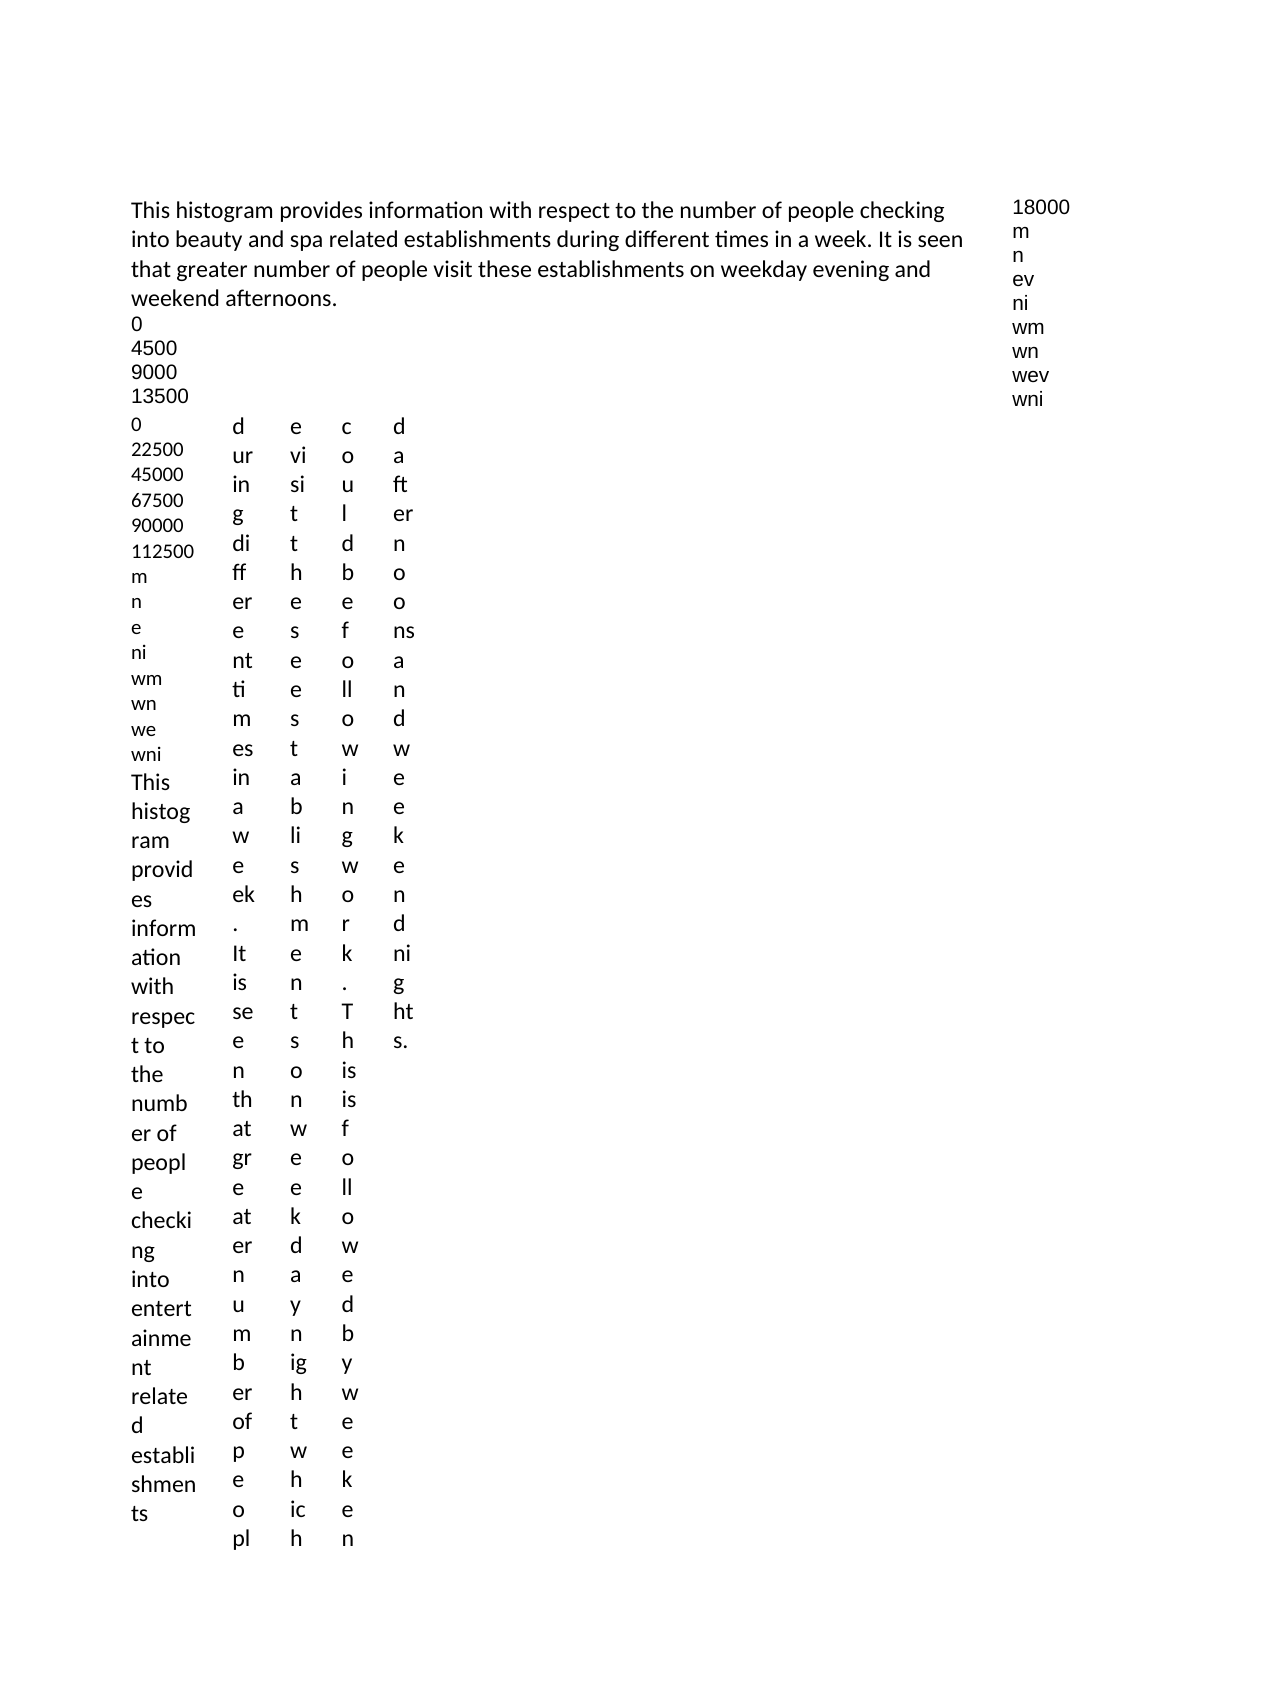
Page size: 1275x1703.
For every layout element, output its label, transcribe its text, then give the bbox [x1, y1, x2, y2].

text 4500 [131, 336, 977, 360]
text wev [1012, 363, 1160, 387]
text wn [131, 690, 197, 716]
text n [131, 589, 197, 614]
text ni [1012, 291, 1160, 315]
text This histogram provides information with respect to the number of people checking into entertainment related establishments during different times in a week. It is seen that greater number of people visit these establishments on weekday night which could be following work. This is followed by weekend afternoons and weekend nights. [232, 411, 255, 1552]
text 18000 [1012, 195, 1160, 219]
text e [131, 614, 197, 639]
text 0 [131, 411, 197, 436]
text wm [1012, 315, 1160, 339]
text wn [1012, 339, 1160, 363]
text This histogram provides information with respect to the number of people checking into entertainment related establishments during different times in a week. It is seen that greater number of people visit these establishments on weekday night which could be following work. This is followed by weekend afternoons and weekend nights. [131, 767, 197, 1528]
text 9000 [131, 360, 977, 384]
text we [131, 716, 197, 741]
text 45000 [131, 462, 197, 487]
text wm [131, 665, 197, 690]
text wni [1012, 387, 1160, 411]
text 13500 [131, 384, 977, 408]
text 90000 [131, 512, 197, 538]
text ev [1012, 267, 1160, 291]
text m [1012, 219, 1160, 243]
text 112500 [131, 538, 197, 563]
text 0 [131, 312, 977, 336]
text ni [131, 639, 197, 665]
text This histogram provides information with respect to the number of people checking into beauty and spa related establishments during different times in a week. It is seen that greater number of people visit these establishments on weekday evening and weekend afternoons. [131, 195, 977, 312]
text 67500 [131, 487, 197, 512]
text 22500 [131, 436, 197, 462]
text m [131, 563, 197, 589]
text wni [131, 741, 197, 767]
text n [1012, 243, 1160, 267]
